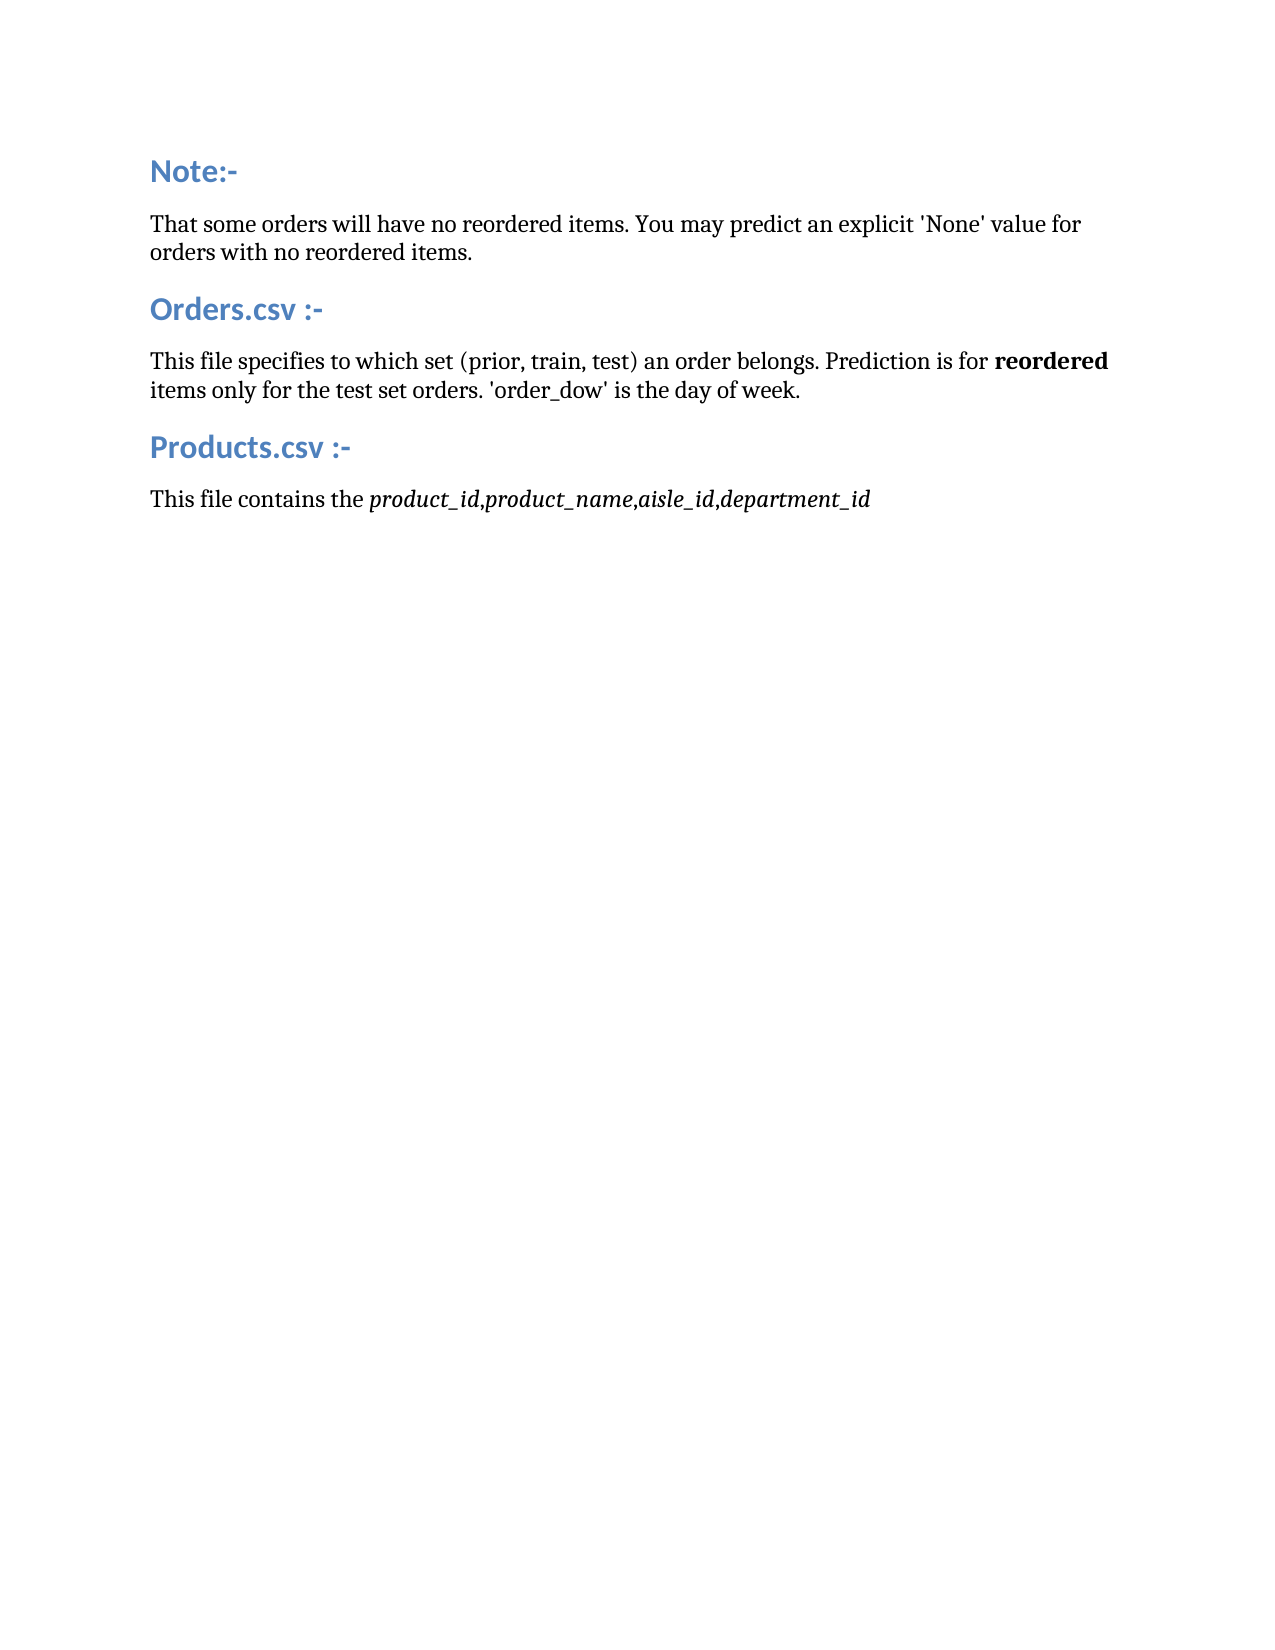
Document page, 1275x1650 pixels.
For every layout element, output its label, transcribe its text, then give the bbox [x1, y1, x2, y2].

text This file contains the product_id,product_name,aisle_id,department_id [150, 485, 1125, 514]
text This file specifies to which set (prior, train, test) an order belongs. Prediction is for reordered items only for the test set orders. 'order_dow' is the day of week. [150, 347, 1125, 405]
text That some orders will have no reordered items. You may predict an explicit 'None' value for orders with no reordered items. [150, 209, 1125, 267]
subtitle Orders.csv :- [150, 288, 1125, 328]
subtitle Note:- [150, 150, 1125, 191]
subtitle Products.csv :- [150, 426, 1125, 466]
